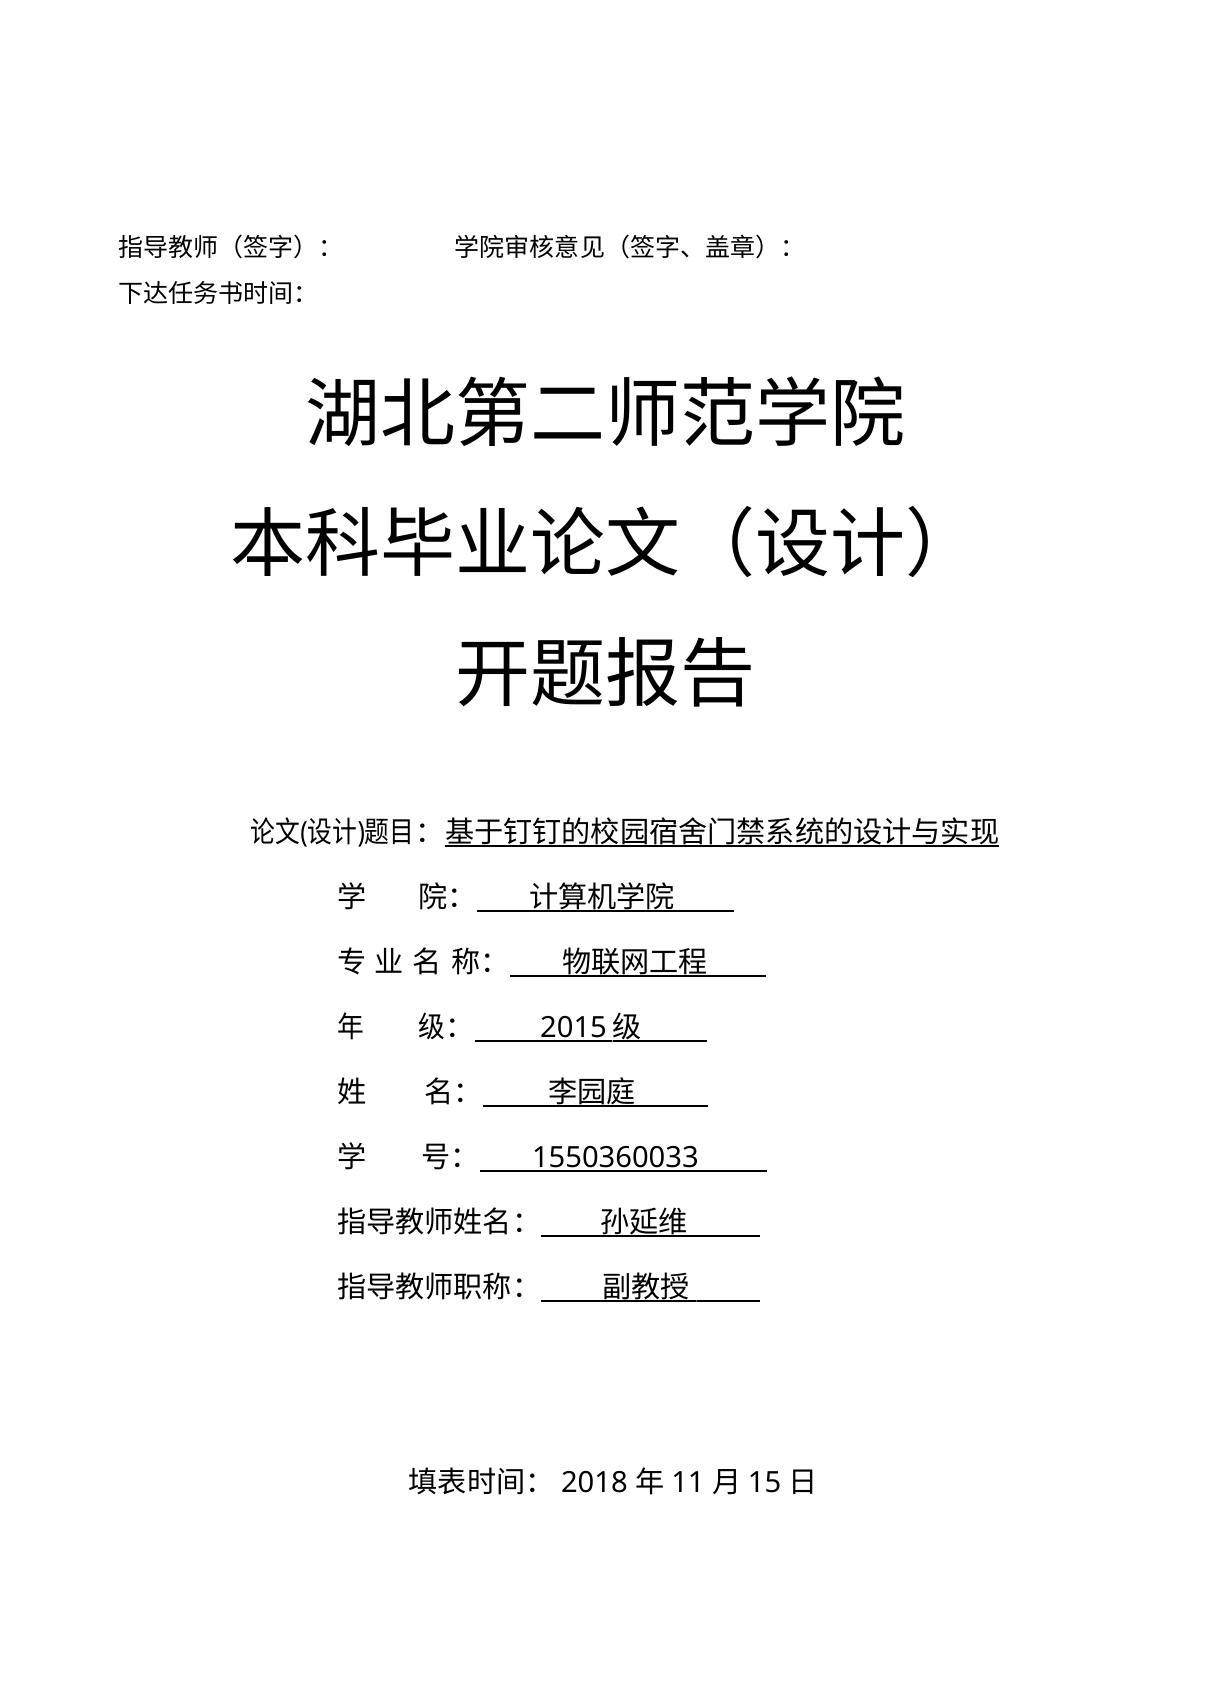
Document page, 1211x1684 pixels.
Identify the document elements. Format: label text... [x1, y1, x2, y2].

text 下达任务书时间： [118, 264, 1093, 310]
text 学 院： 计算机学院 [220, 862, 1093, 927]
text 本科毕业论文（设计） [118, 472, 1093, 602]
text 姓名： 李园庭 [293, 1057, 1093, 1122]
text 填表时间： 2018 年 11 月 15 日 [118, 1447, 1093, 1512]
text 学 号： 1550360033 [293, 1122, 1093, 1187]
text 开题报告 [118, 602, 1093, 732]
text 指导教师（签字）： 学院审核意见（签字、盖章）： [118, 218, 1093, 264]
text 指导教师职称： 副教授 [293, 1252, 1093, 1317]
text 论文(设计)题目：基于钉钉的校园宿舍门禁系统的设计与实现 [118, 797, 1093, 862]
text 专 业 名 称： 物联网工程 [293, 927, 1093, 992]
text 湖北第二师范学院 [118, 342, 1093, 472]
text 年 级： 2015级 [293, 992, 1093, 1057]
text 指导教师姓名： 孙延维 [293, 1187, 1093, 1252]
